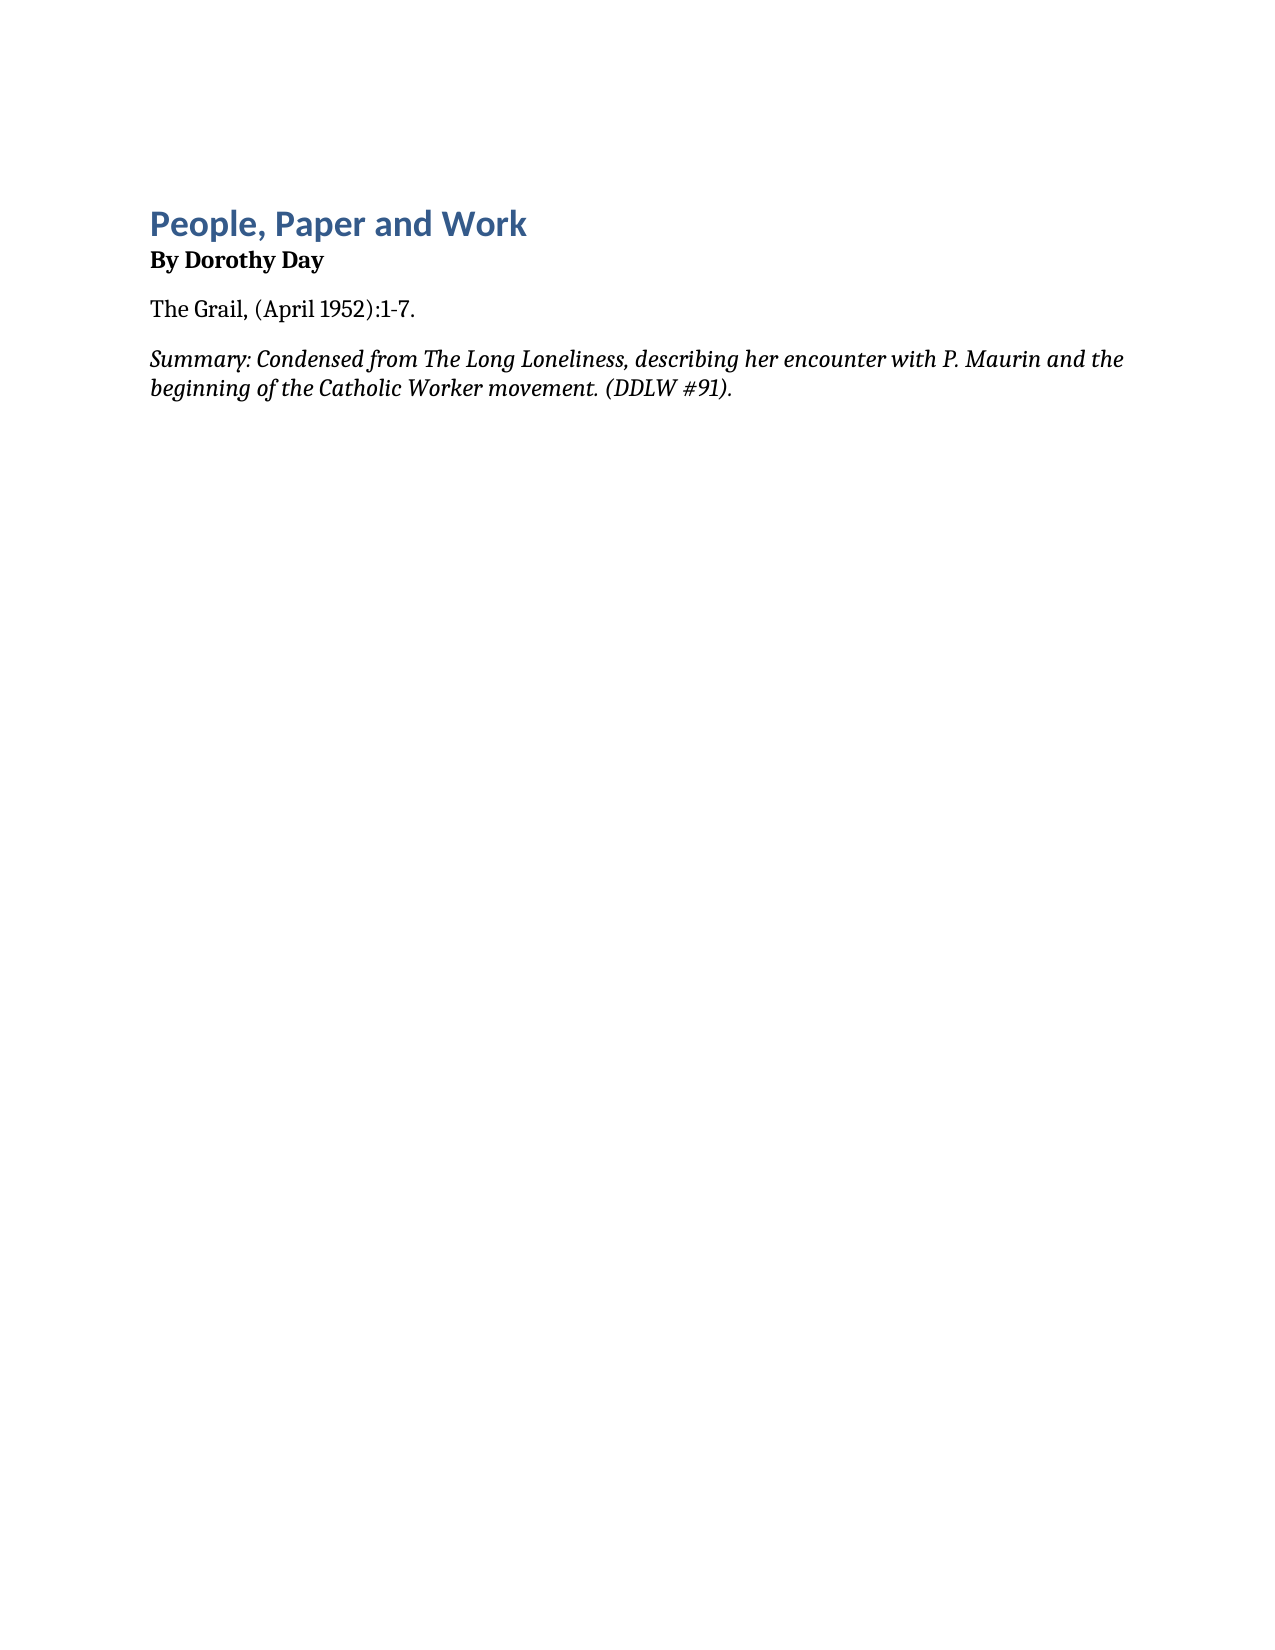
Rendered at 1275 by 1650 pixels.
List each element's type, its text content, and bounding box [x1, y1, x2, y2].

text Summary: Condensed from The Long Loneliness, describing her encounter with P. Maurin and the beginning of the Catholic Worker movement. (DDLW #91). [150, 345, 1125, 402]
text The Grail, (April 1952):1-7. [150, 295, 1125, 324]
text By Dorothy Day [150, 246, 1125, 274]
subtitle People, Paper and Work [150, 200, 1125, 246]
